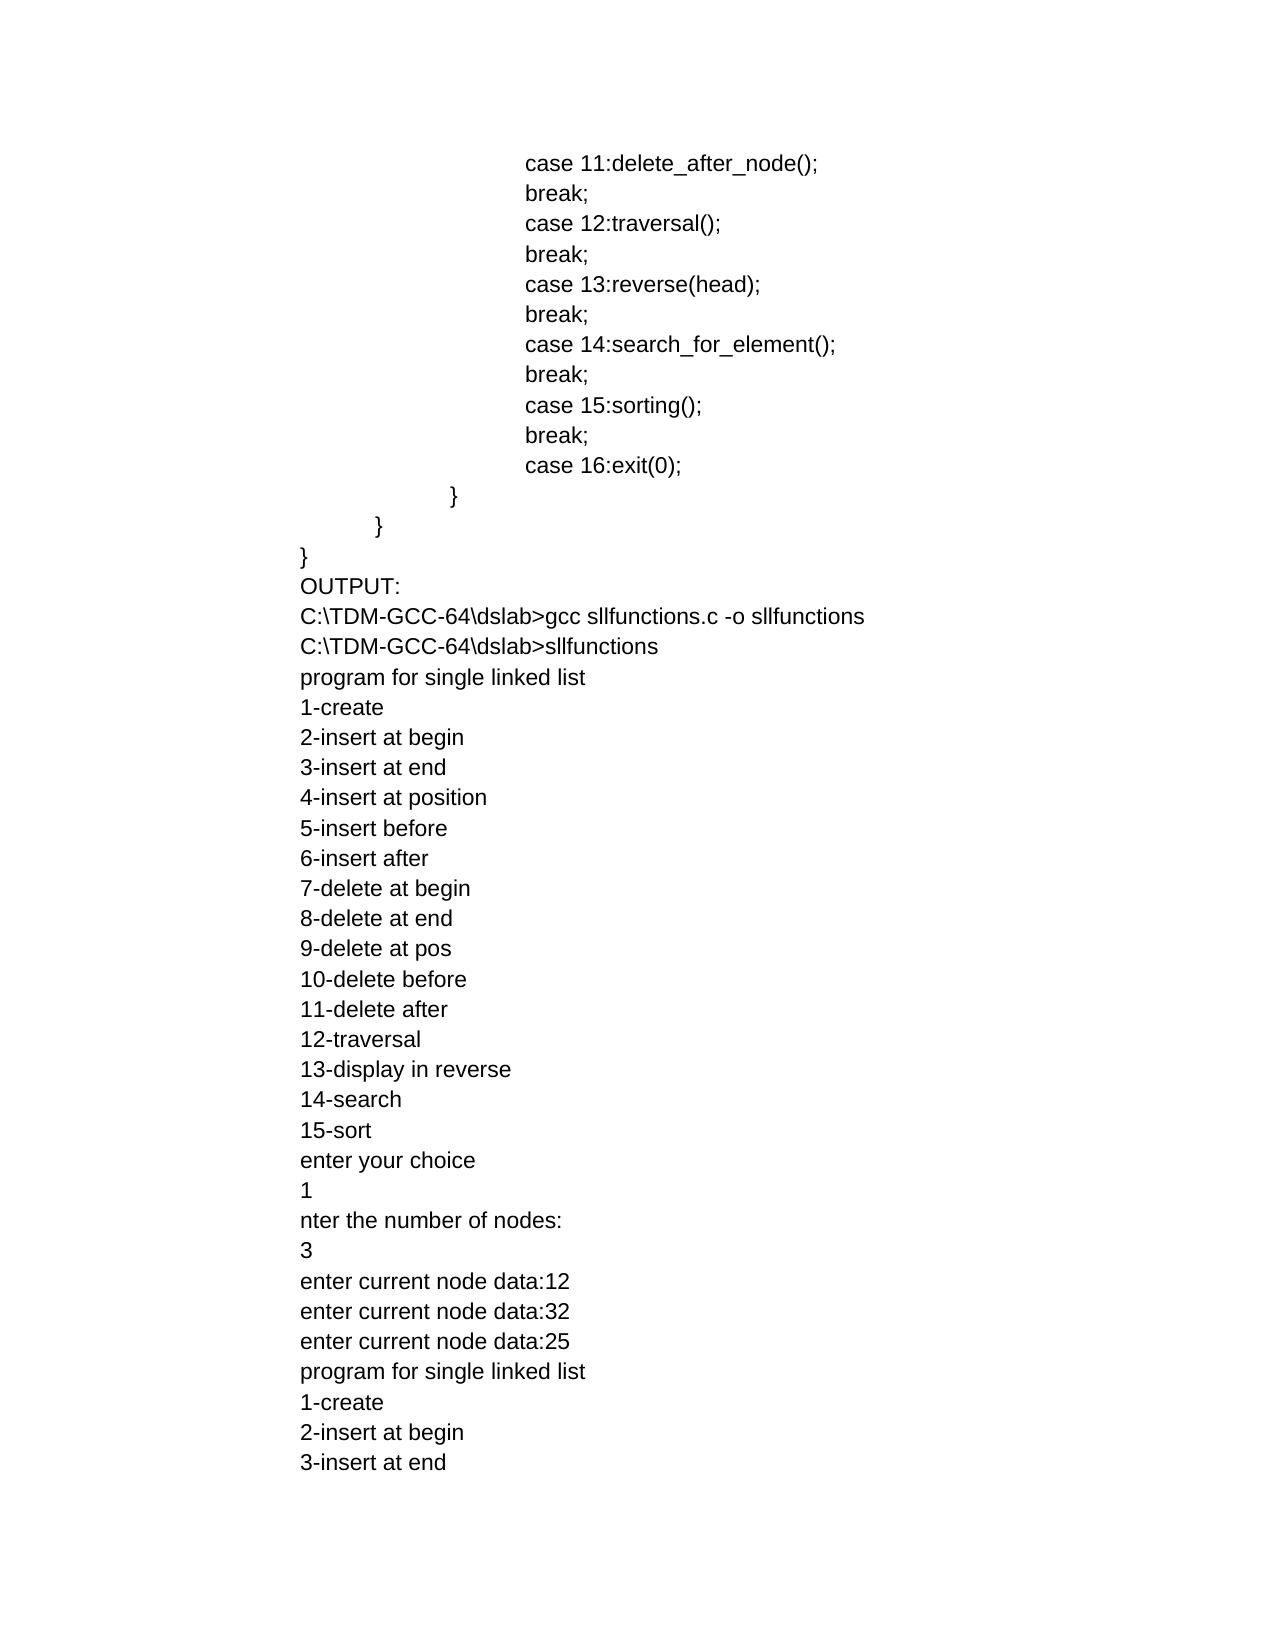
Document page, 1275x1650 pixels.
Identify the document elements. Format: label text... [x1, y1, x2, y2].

text 13-display in reverse [225, 1056, 1125, 1083]
text case 11:delete_after_node(); [450, 150, 1125, 176]
text 5-insert before [225, 814, 1125, 841]
text break; [450, 422, 1125, 448]
text nter the number of nodes: [225, 1207, 1125, 1234]
text case 15:sorting(); [450, 392, 1125, 418]
text program for single linked list [225, 663, 1125, 690]
text enter current node data:12 [225, 1268, 1125, 1294]
text case 13:reverse(head); [450, 271, 1125, 297]
text C:\TDM-GCC-64\dslab>gcc sllfunctions.c -o sllfunctions [225, 603, 1125, 629]
text 2-insert at begin [225, 724, 1125, 750]
text enter your choice [225, 1147, 1125, 1173]
text enter current node data:25 [225, 1328, 1125, 1354]
text 9-delete at pos [225, 935, 1125, 962]
text 12-traversal [225, 1026, 1125, 1052]
text 6-insert after [225, 845, 1125, 871]
text 3 [225, 1237, 1125, 1264]
text enter current node data:32 [225, 1298, 1125, 1324]
text case 12:traversal(); [450, 210, 1125, 237]
text 1 [225, 1177, 1125, 1203]
text C:\TDM-GCC-64\dslab>sllfunctions [225, 633, 1125, 660]
text case 16:exit(0); [450, 452, 1125, 478]
text 1-create [225, 694, 1125, 720]
text break; [450, 180, 1125, 207]
text 7-delete at begin [225, 875, 1125, 901]
text break; [450, 301, 1125, 327]
text 15-sort [225, 1117, 1125, 1143]
text program for single linked list [225, 1358, 1125, 1385]
text 10-delete before [225, 966, 1125, 992]
text break; [450, 241, 1125, 267]
text 3-insert at end [225, 754, 1125, 781]
text 11-delete after [225, 996, 1125, 1022]
text } [225, 543, 1125, 569]
text 2-insert at begin [225, 1419, 1125, 1445]
text 3-insert at end [225, 1449, 1125, 1475]
text 14-search [225, 1086, 1125, 1113]
text 8-delete at end [225, 905, 1125, 932]
text break; [450, 361, 1125, 388]
text 4-insert at position [225, 784, 1125, 811]
text case 14:search_for_element(); [450, 331, 1125, 358]
text OUTPUT: [225, 573, 1125, 599]
text } [450, 482, 1125, 509]
text } [300, 512, 1125, 539]
text 1-create [225, 1388, 1125, 1415]
